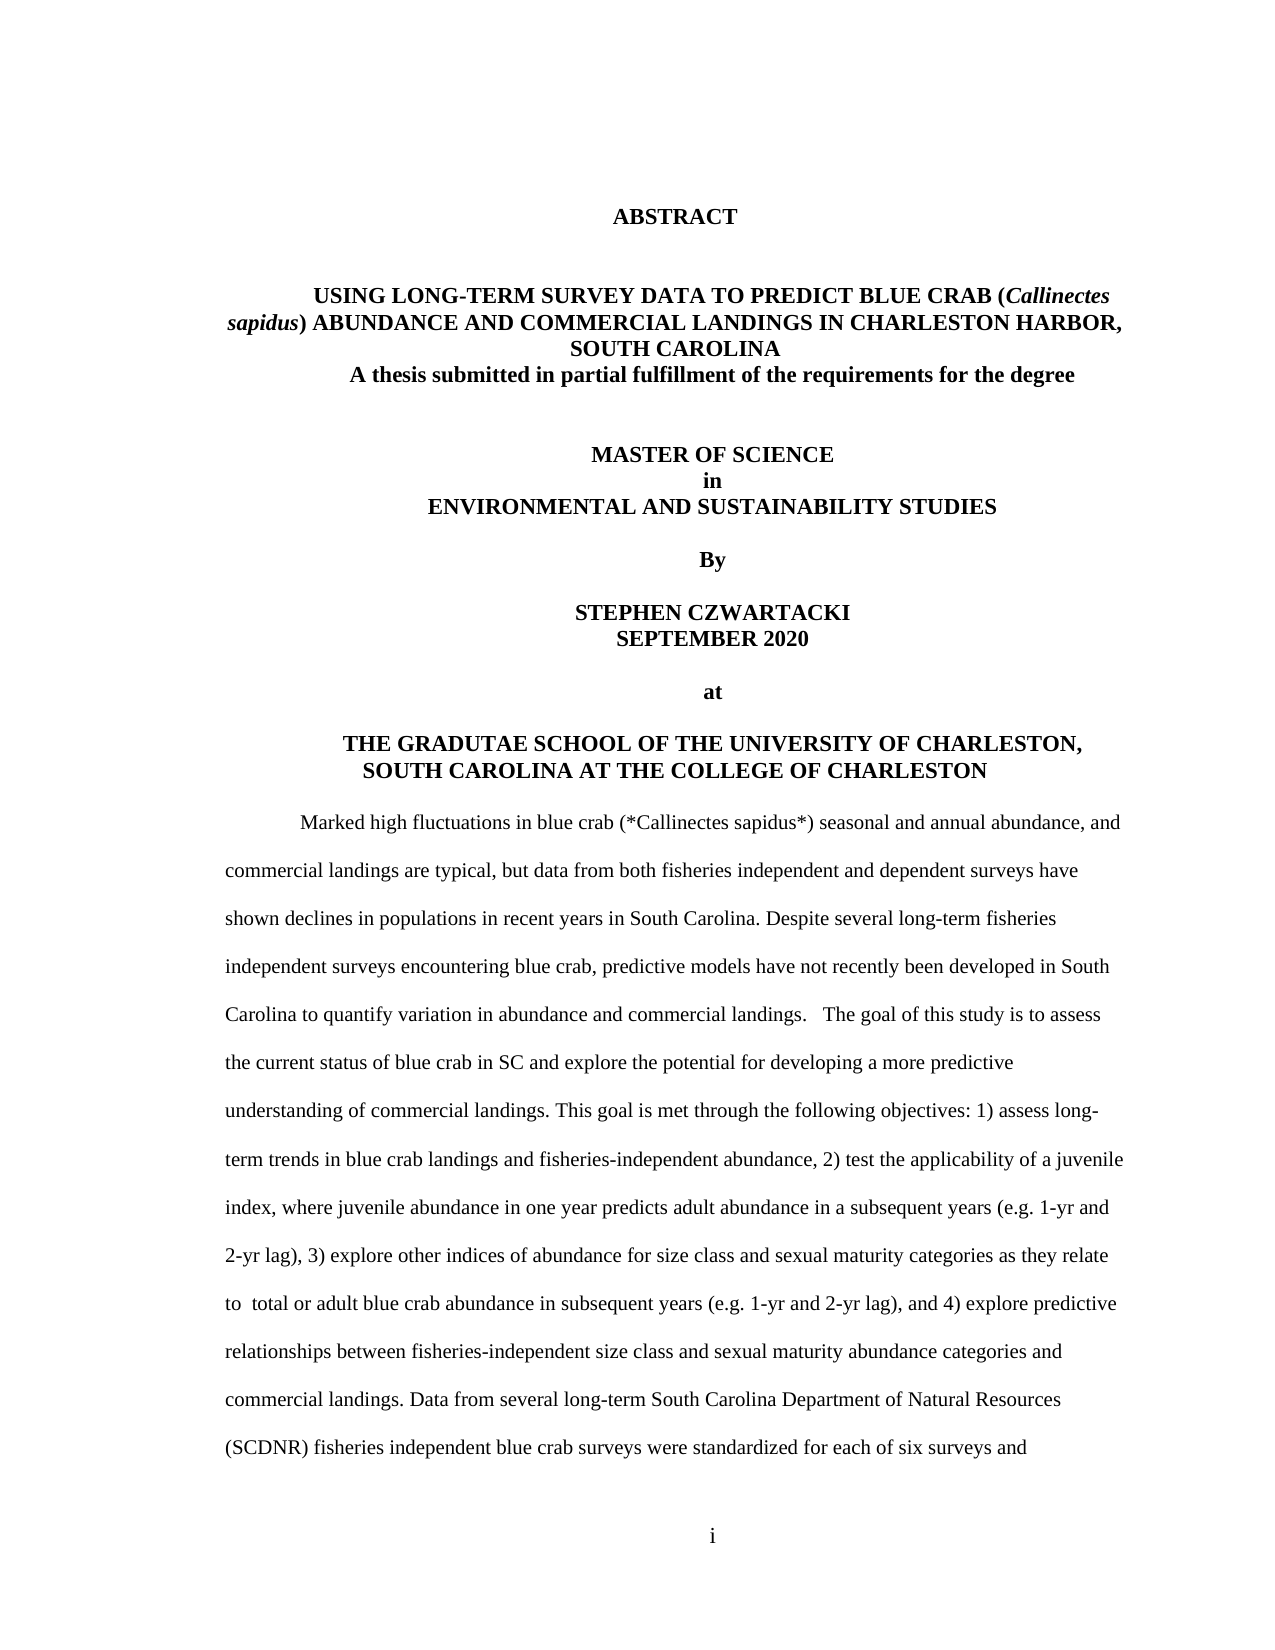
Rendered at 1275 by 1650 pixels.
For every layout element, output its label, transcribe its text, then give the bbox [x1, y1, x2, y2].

text SEPTEMBER 2020 [225, 625, 1125, 651]
text MASTER OF SCIENCE [225, 441, 1125, 467]
text STEPHEN CZWARTACKI [225, 599, 1125, 625]
subtitle ABSTRACT [225, 203, 1125, 230]
text at [225, 678, 1125, 704]
text USING LONG-TERM SURVEY DATA TO PREDICT BLUE CRAB (Callinectes sapidus) ABUNDANCE AND COMMERCIAL LANDINGS IN CHARLESTON HARBOR, SOUTH CAROLINA [225, 282, 1125, 362]
text THE GRADUTAE SCHOOL OF THE UNIVERSITY OF CHARLESTON, SOUTH CAROLINA AT THE COLLEGE OF CHARLESTON [225, 731, 1125, 783]
text A thesis submitted in partial fulfillment of the requirements for the degree [225, 362, 1125, 388]
text ENVIRONMENTAL AND SUSTAINABILITY STUDIES [225, 493, 1125, 520]
text By [225, 546, 1125, 572]
text in [225, 467, 1125, 493]
